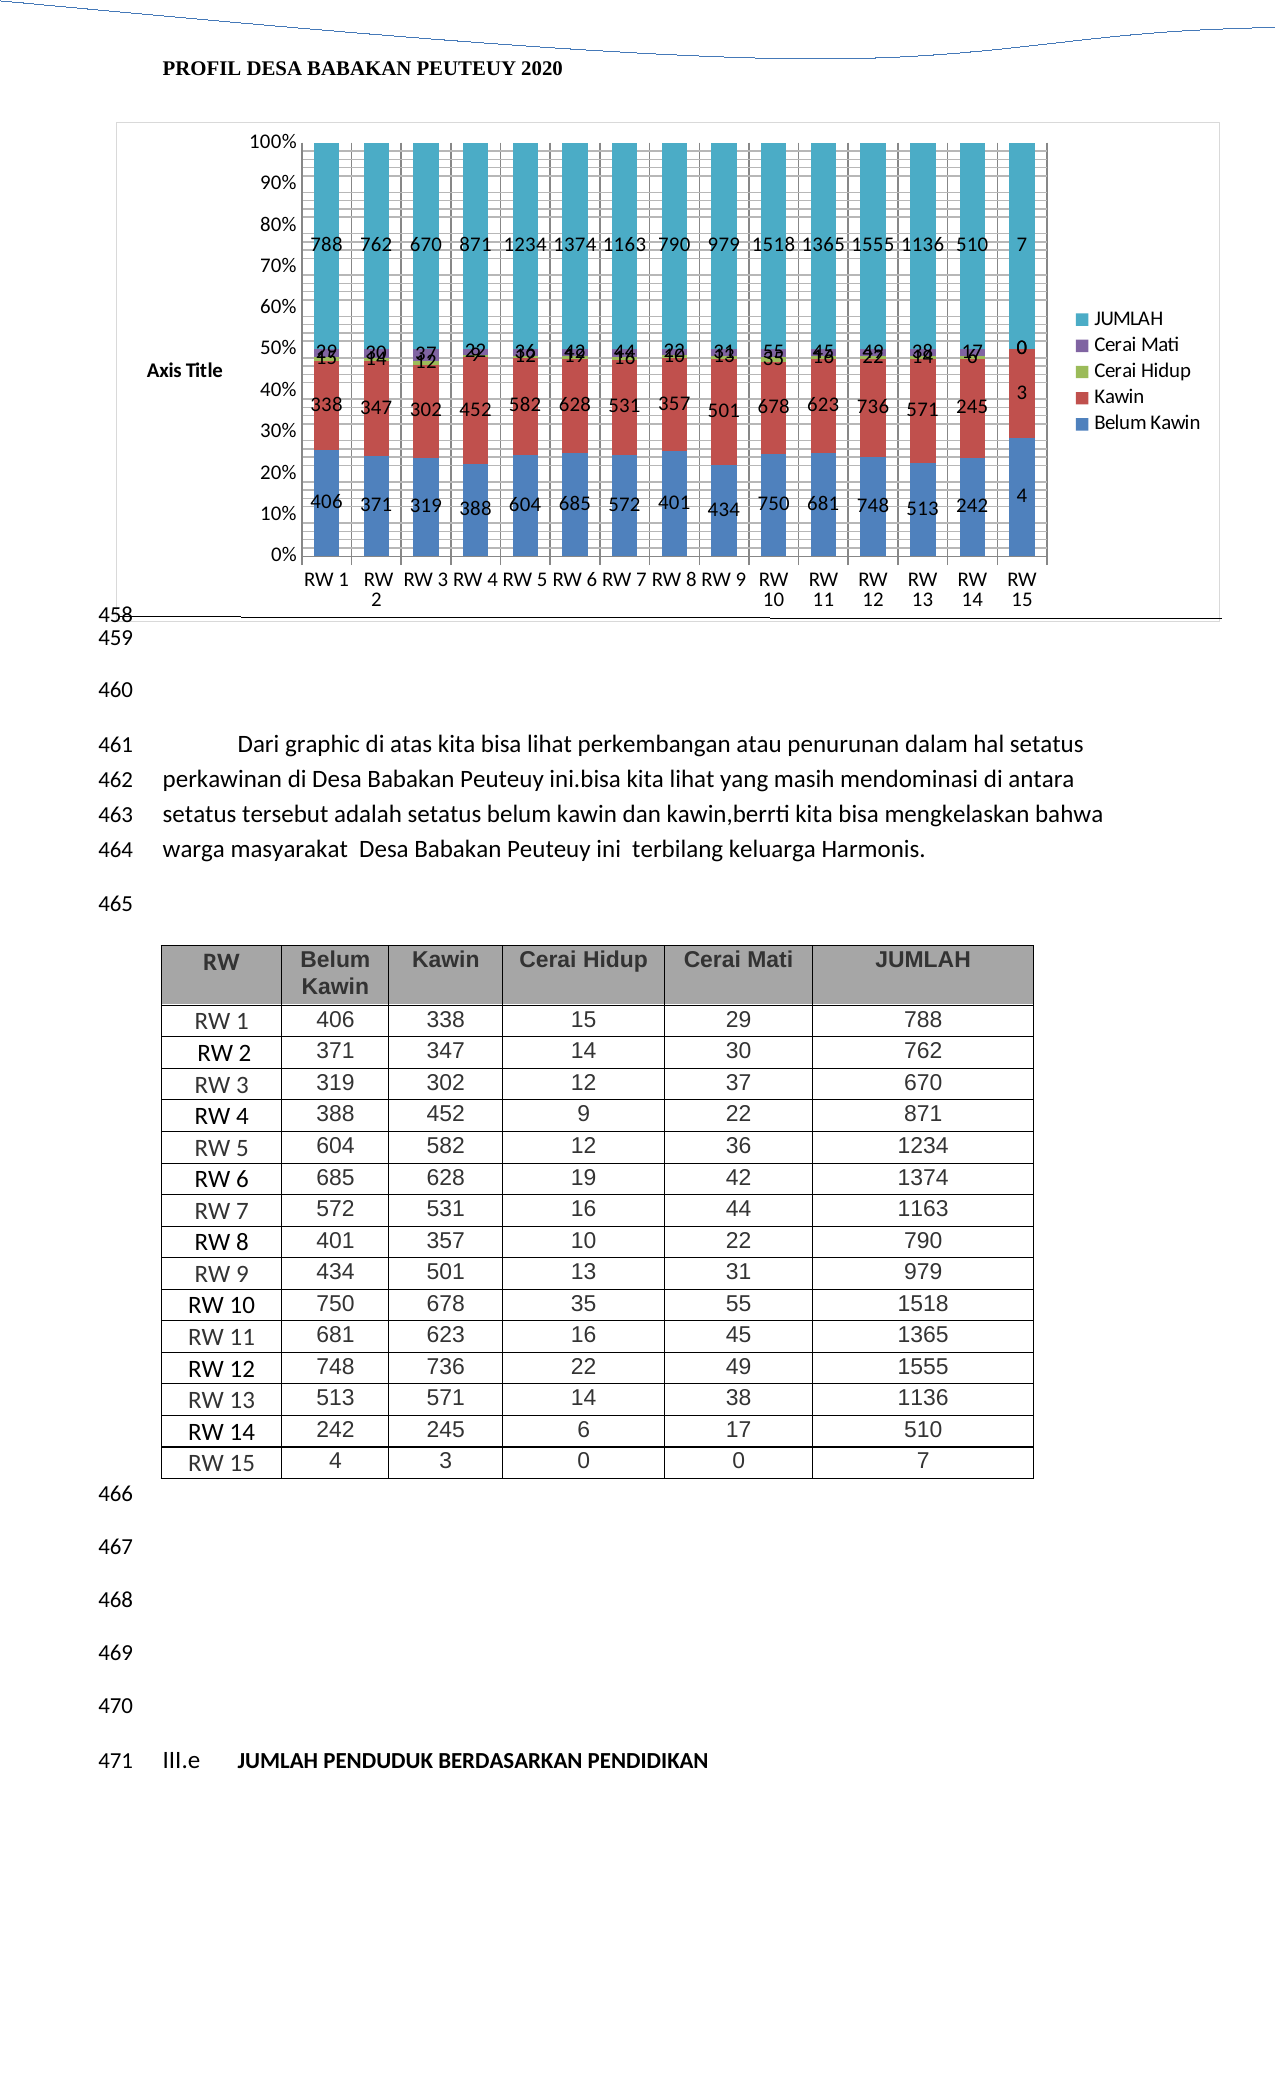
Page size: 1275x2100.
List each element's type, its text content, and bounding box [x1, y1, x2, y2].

table_cell 13 [503, 1258, 664, 1289]
table_cell RW 2 [162, 1037, 281, 1068]
table_cell 572 [282, 1195, 388, 1226]
table_cell 434 [282, 1258, 388, 1289]
table_cell 55 [665, 1290, 812, 1320]
table_cell 0 [665, 1448, 812, 1478]
table_header Cerai Hidup [503, 946, 664, 1004]
text Dari graphic di atas kita bisa lihat perkembangan atau penurunan dalam hal setatus perkawinan di Desa Babakan Peuteuy ini.bisa kita lihat yang masih mendominasi di antara setatus tersebut adalah setatus belum kawin dan kawin,berrti kita bisa mengkelaskan bahwa warga masyarakat Desa Babakan Peuteuy ini terbilang keluarga Harmonis. [162, 728, 1107, 864]
table_cell RW 14 [162, 1416, 281, 1446]
table_cell 871 [813, 1100, 1033, 1131]
table_cell 6 [503, 1416, 664, 1446]
table_cell RW 4 [162, 1100, 281, 1131]
table_cell 9 [503, 1100, 664, 1131]
table_cell 1374 [813, 1164, 1033, 1194]
table_cell RW 13 [162, 1384, 281, 1415]
table_cell 357 [389, 1227, 502, 1257]
table_cell 681 [282, 1321, 388, 1352]
table_header Belum Kawin [282, 946, 388, 1004]
table_cell 17 [665, 1416, 812, 1446]
table_cell 623 [389, 1321, 502, 1352]
table_cell 35 [503, 1290, 664, 1320]
table_cell 1136 [813, 1384, 1033, 1415]
table_cell RW 3 [162, 1069, 281, 1099]
table_cell 736 [389, 1353, 502, 1383]
table_cell 513 [282, 1384, 388, 1415]
table_cell RW 11 [162, 1321, 281, 1352]
table_cell 1555 [813, 1353, 1033, 1383]
table_cell 452 [389, 1100, 502, 1131]
table_cell 628 [389, 1164, 502, 1194]
table_cell 788 [813, 1006, 1033, 1036]
table_cell 388 [282, 1100, 388, 1131]
table_cell 22 [665, 1227, 812, 1257]
table_cell RW 9 [162, 1258, 281, 1289]
table_cell RW 12 [162, 1353, 281, 1383]
table_cell RW 10 [162, 1290, 281, 1320]
table_cell 406 [282, 1006, 388, 1036]
table_cell 38 [665, 1384, 812, 1415]
table_header RW [162, 946, 281, 1004]
table_cell 29 [665, 1006, 812, 1036]
table_cell 12 [503, 1069, 664, 1099]
table_cell 604 [282, 1132, 388, 1162]
table_cell 49 [665, 1353, 812, 1383]
table_cell 762 [813, 1037, 1033, 1068]
table_cell 0 [503, 1448, 664, 1478]
table_cell 22 [665, 1100, 812, 1131]
table_cell 531 [389, 1195, 502, 1226]
table_cell 15 [503, 1006, 664, 1036]
table_cell 1365 [813, 1321, 1033, 1352]
table_cell 685 [282, 1164, 388, 1194]
table_cell RW 8 [162, 1227, 281, 1257]
text III.e JUMLAH PENDUDUK BERDASARKAN PENDIDIKAN [162, 1744, 1107, 1775]
table_cell 22 [503, 1353, 664, 1383]
table_cell 1234 [813, 1132, 1033, 1162]
table_cell RW 5 [162, 1132, 281, 1162]
table_cell 302 [389, 1069, 502, 1099]
table_cell 3 [389, 1448, 502, 1478]
table_header Kawin [389, 946, 502, 1004]
table_cell 371 [282, 1037, 388, 1068]
table_header Cerai Mati [665, 946, 812, 1004]
table_cell 401 [282, 1227, 388, 1257]
table_cell 1518 [813, 1290, 1033, 1320]
table_cell 1163 [813, 1195, 1033, 1226]
table_cell RW 15 [162, 1448, 281, 1478]
table_cell 44 [665, 1195, 812, 1226]
table_cell 4 [282, 1448, 388, 1478]
table_cell 245 [389, 1416, 502, 1446]
table_cell 242 [282, 1416, 388, 1446]
table_cell 12 [503, 1132, 664, 1162]
table_cell 319 [282, 1069, 388, 1099]
table_cell 45 [665, 1321, 812, 1352]
table_cell 10 [503, 1227, 664, 1257]
table_cell 338 [389, 1006, 502, 1036]
table_cell 571 [389, 1384, 502, 1415]
table_header JUMLAH [813, 946, 1033, 1004]
table_cell 42 [665, 1164, 812, 1194]
table_cell 14 [503, 1037, 664, 1068]
table_cell 670 [813, 1069, 1033, 1099]
table_cell 14 [503, 1384, 664, 1415]
table_cell 30 [665, 1037, 812, 1068]
table_cell 501 [389, 1258, 502, 1289]
table_cell RW 7 [162, 1195, 281, 1226]
table_cell 678 [389, 1290, 502, 1320]
table_cell 7 [813, 1448, 1033, 1478]
table_cell 31 [665, 1258, 812, 1289]
table_cell 748 [282, 1353, 388, 1383]
table_cell 19 [503, 1164, 664, 1194]
table_cell 790 [813, 1227, 1033, 1257]
table_cell 16 [503, 1195, 664, 1226]
table_cell 979 [813, 1258, 1033, 1289]
table_cell 582 [389, 1132, 502, 1162]
table_cell 510 [813, 1416, 1033, 1446]
table_cell 16 [503, 1321, 664, 1352]
table_cell 750 [282, 1290, 388, 1320]
table_cell 347 [389, 1037, 502, 1068]
table_cell RW 1 [162, 1006, 281, 1036]
table_cell 36 [665, 1132, 812, 1162]
table_cell RW 6 [162, 1164, 281, 1194]
table_cell 37 [665, 1069, 812, 1099]
